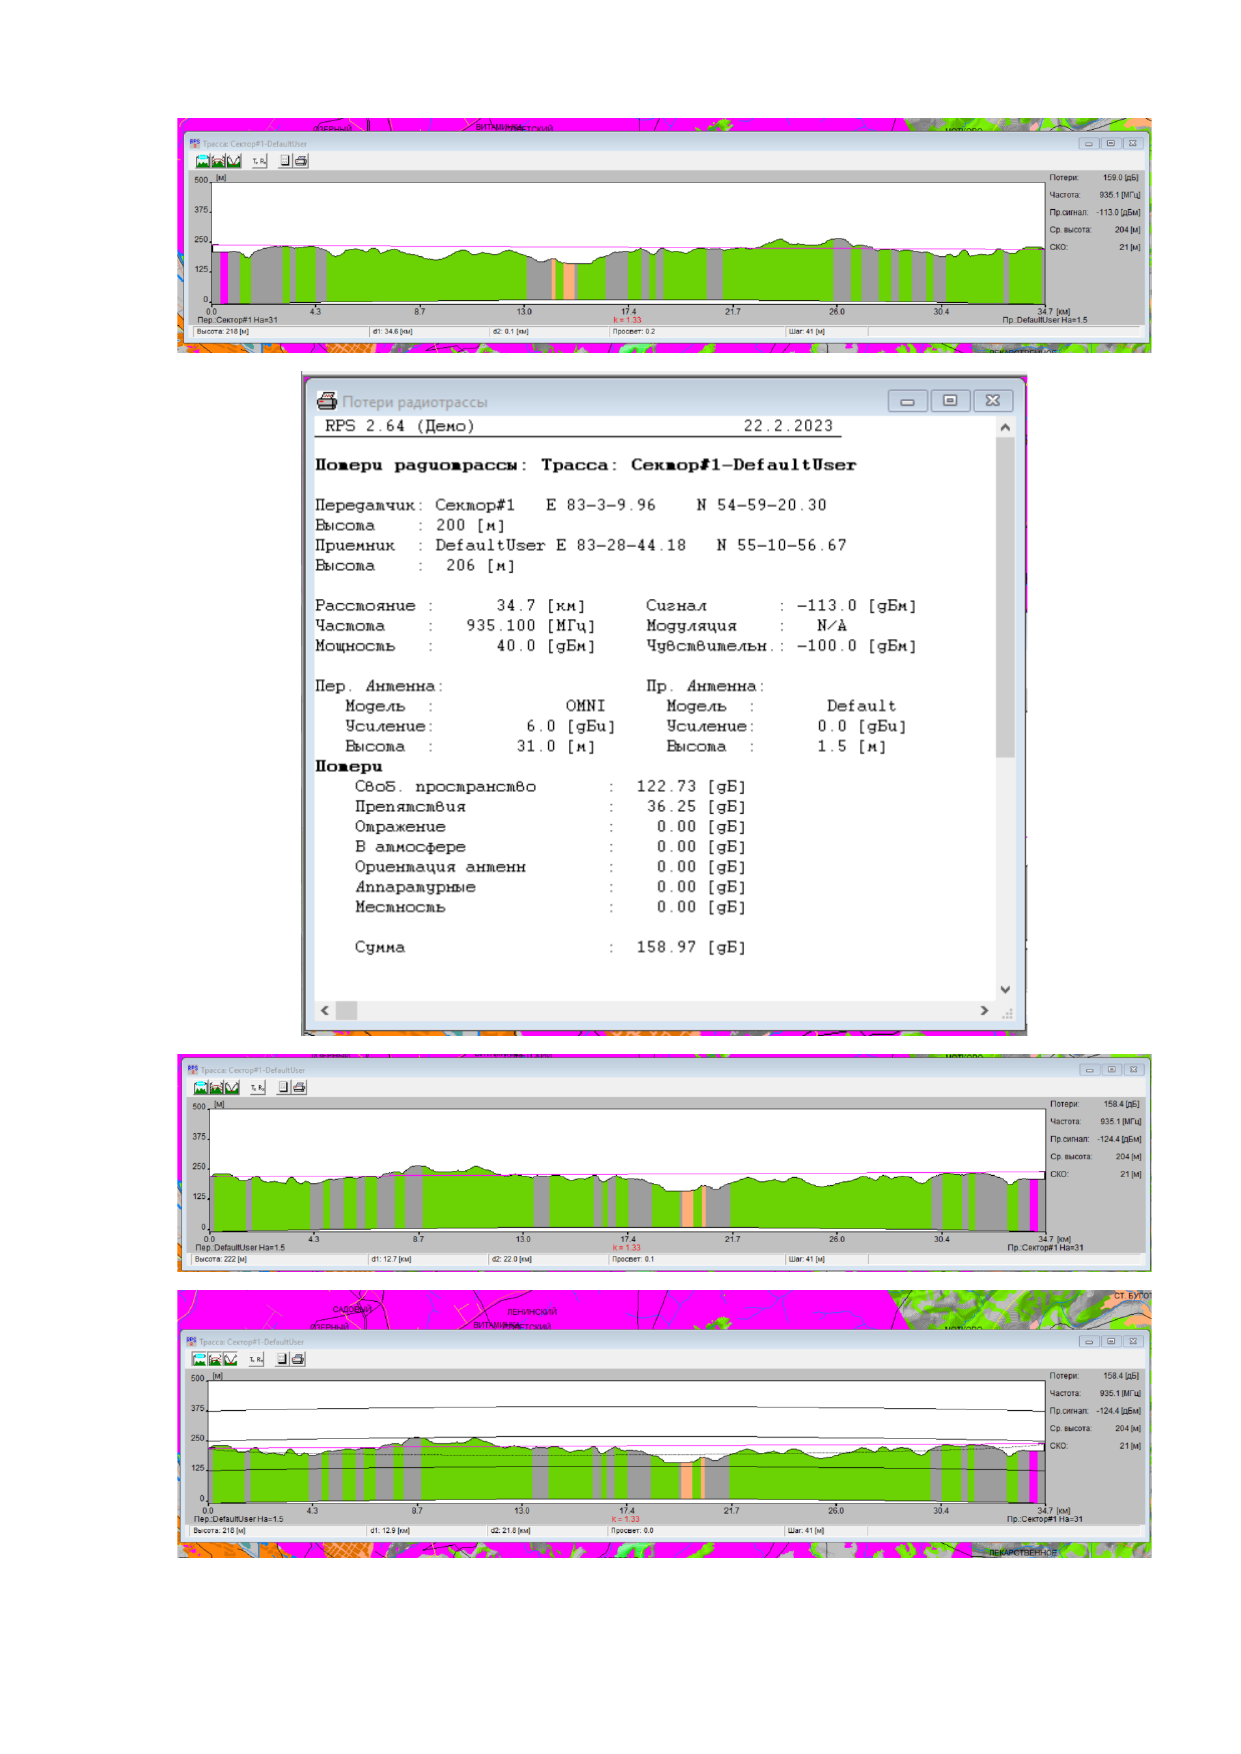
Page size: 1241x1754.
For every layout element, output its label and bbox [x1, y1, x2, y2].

picture [177, 118, 1152, 353]
picture [177, 1290, 1152, 1558]
picture [301, 371, 1028, 1036]
picture [177, 1054, 1152, 1272]
